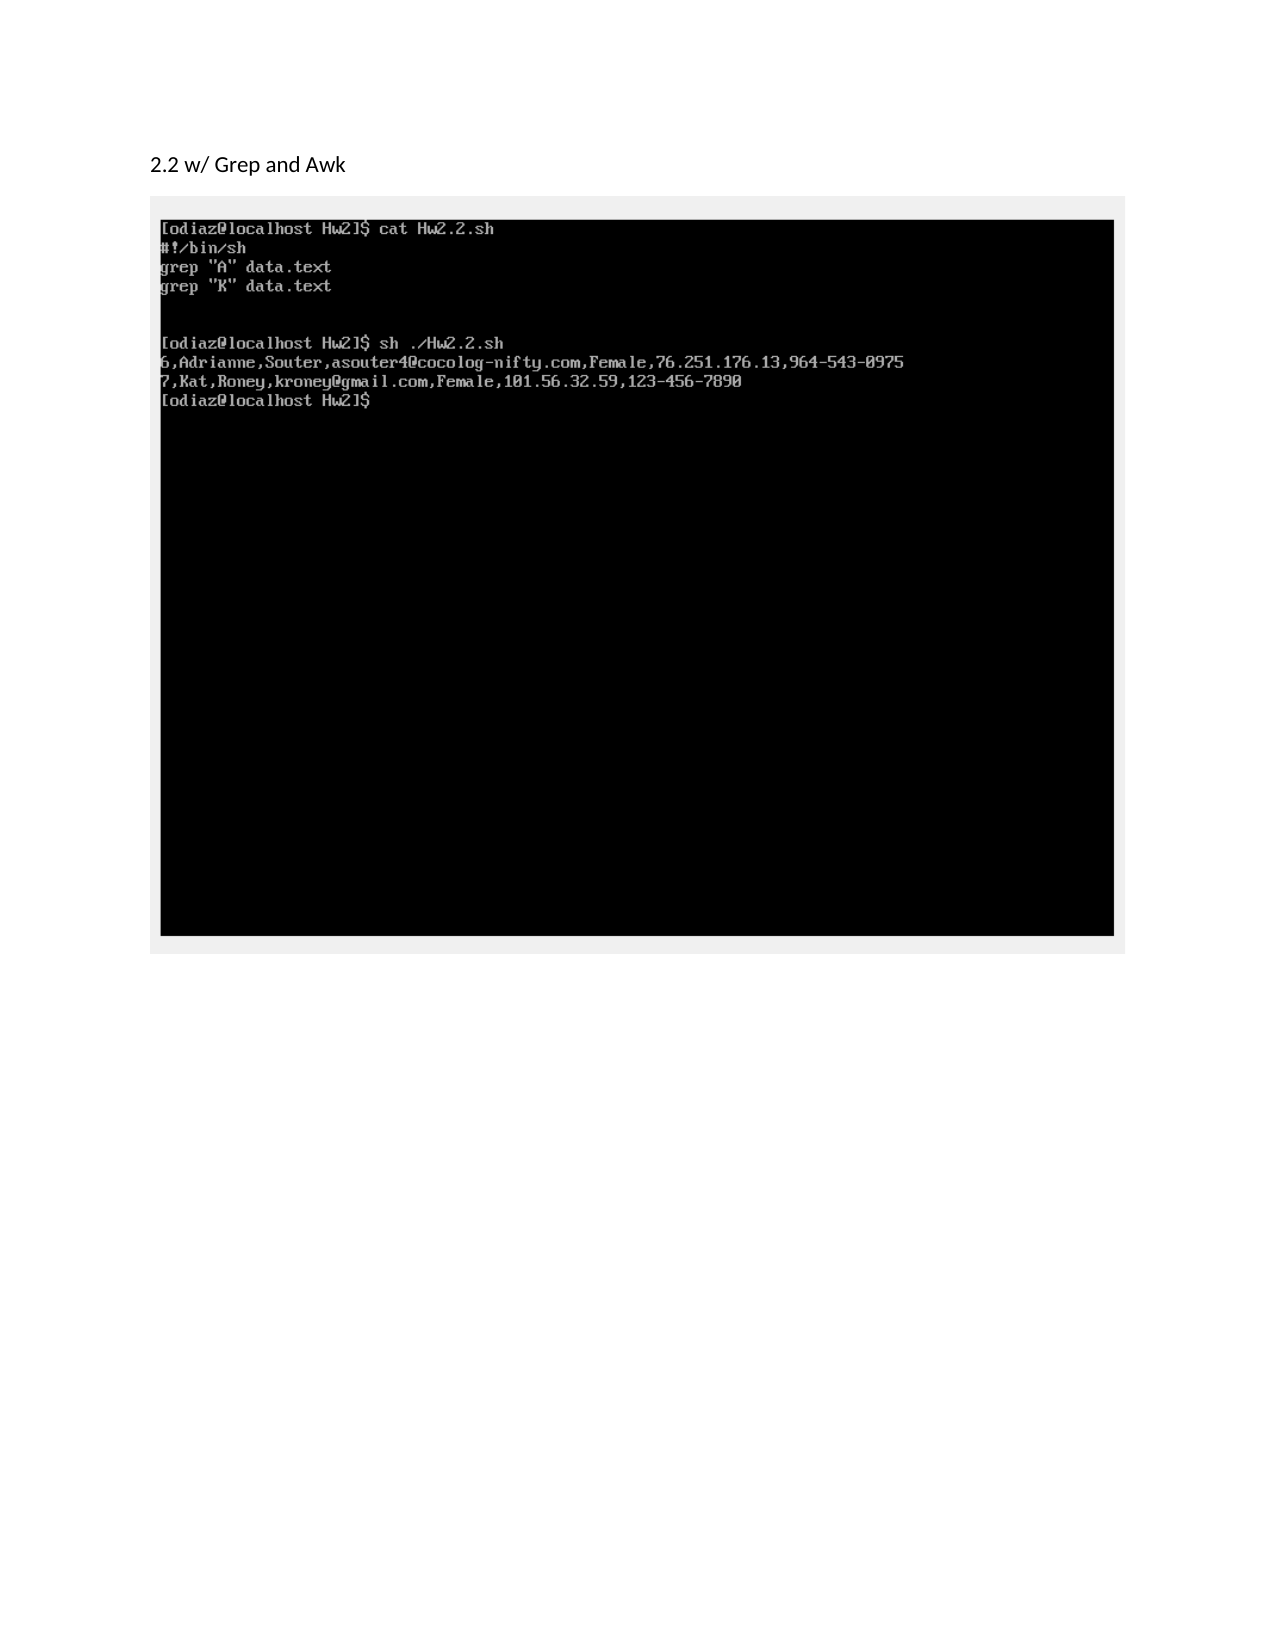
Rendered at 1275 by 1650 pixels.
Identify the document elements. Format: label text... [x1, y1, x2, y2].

text 2.2 w/ Grep and Awk [150, 150, 1125, 178]
picture [150, 196, 1125, 954]
